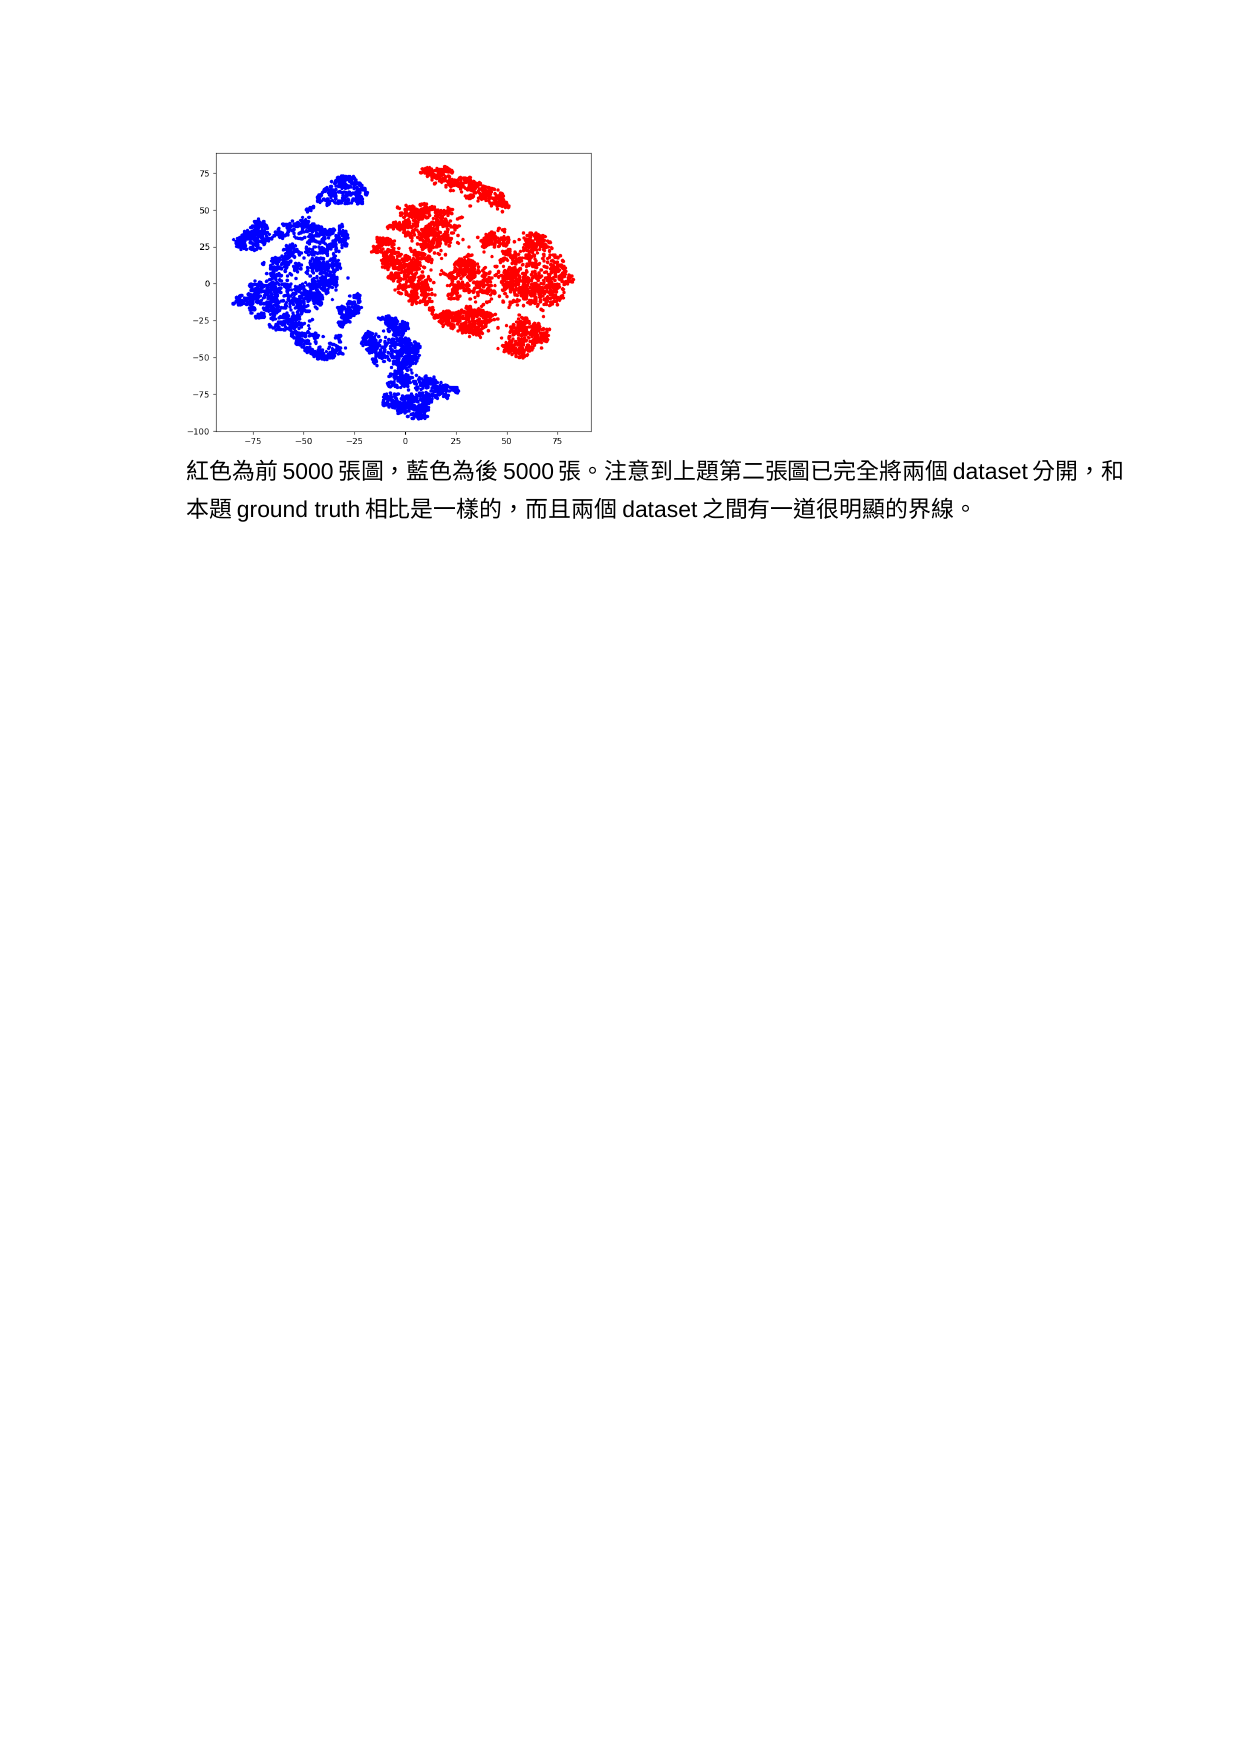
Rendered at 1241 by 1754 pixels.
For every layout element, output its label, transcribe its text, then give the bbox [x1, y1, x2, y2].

text 紅色為前5000張圖，藍色為後5000張。注意到上題第二張圖已完全將兩個dataset分開，和本題ground truth相比是一樣的，而且兩個 dataset之間有一道很明顯的界線。 [186, 453, 1128, 524]
picture [186, 150, 595, 449]
